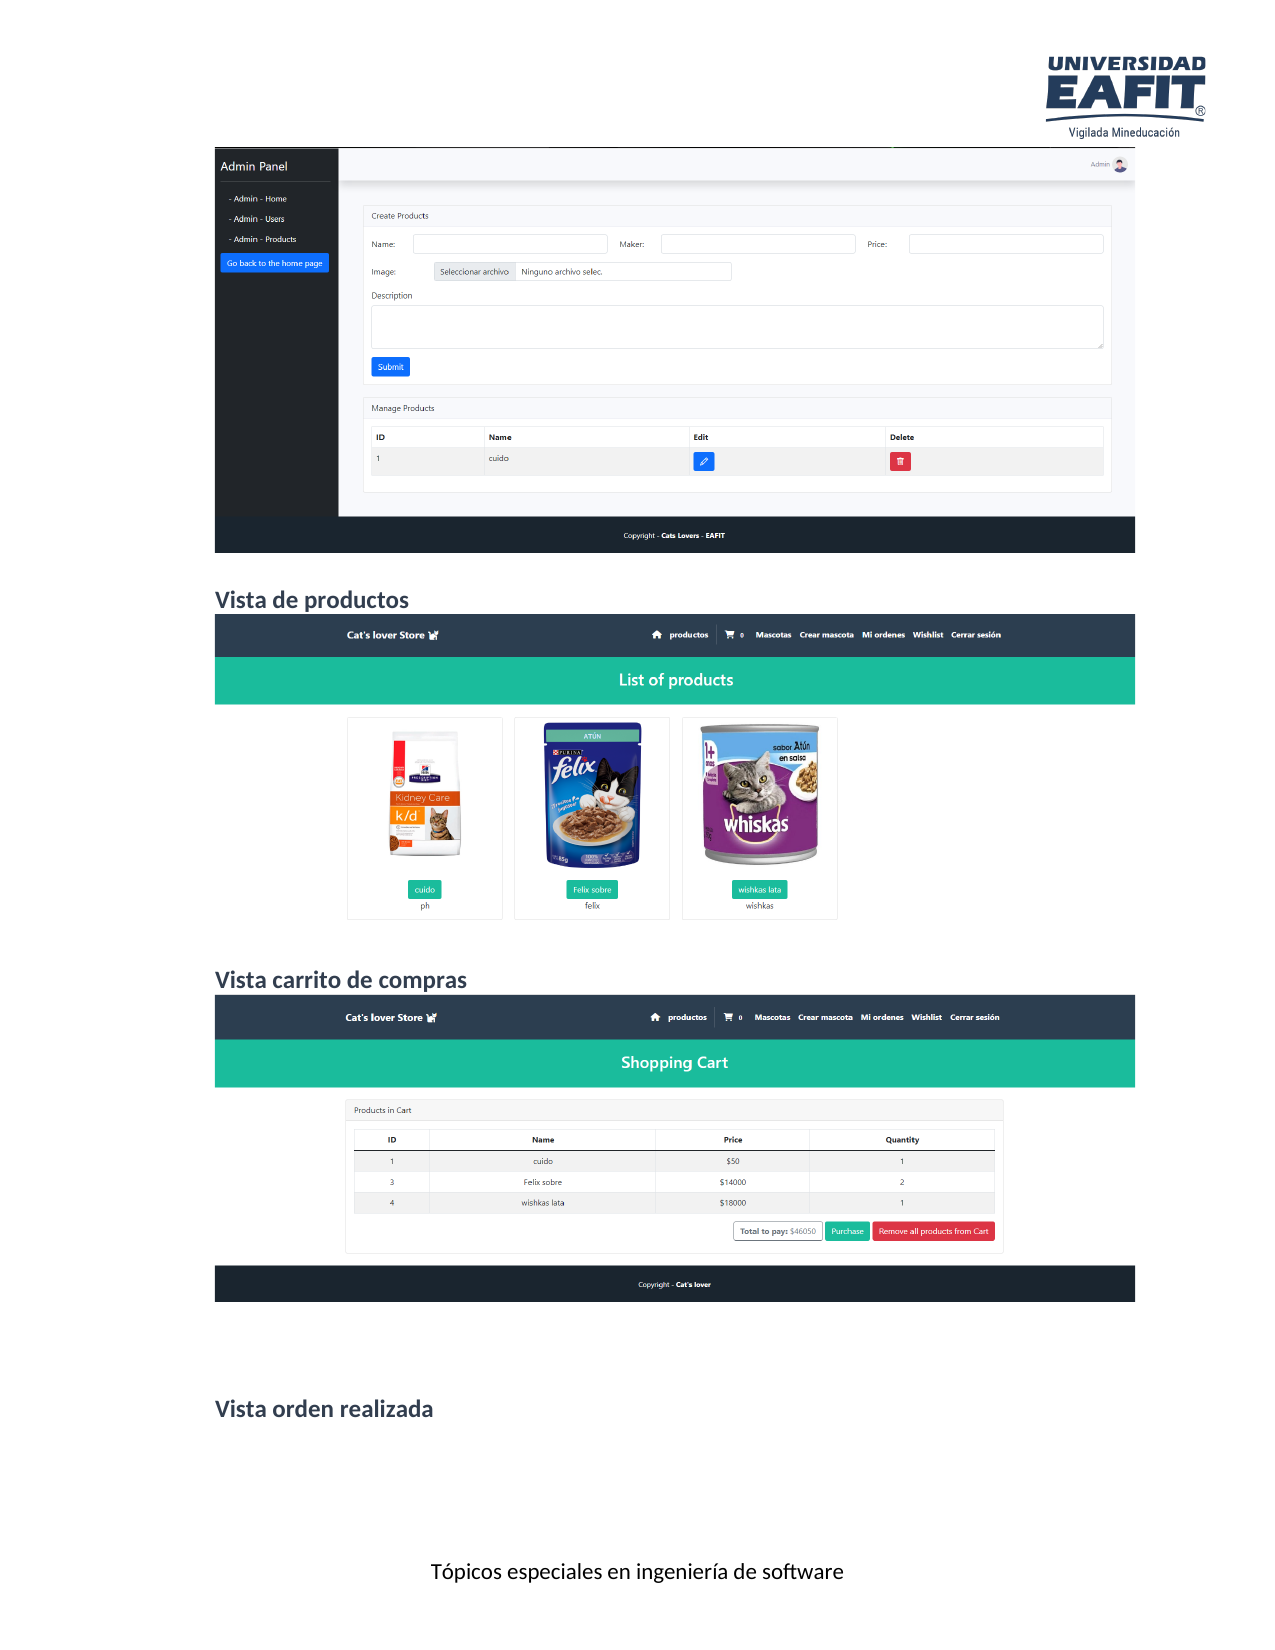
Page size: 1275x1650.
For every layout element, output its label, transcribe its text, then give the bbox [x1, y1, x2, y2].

list Vista de productos [215, 584, 1098, 614]
picture [1042, 55, 1205, 139]
list Vista orden realizada [215, 1393, 1098, 1424]
picture [214, 994, 1136, 1302]
picture [214, 614, 1136, 934]
picture [214, 147, 1136, 554]
list Vista carrito de compras [215, 964, 1098, 994]
